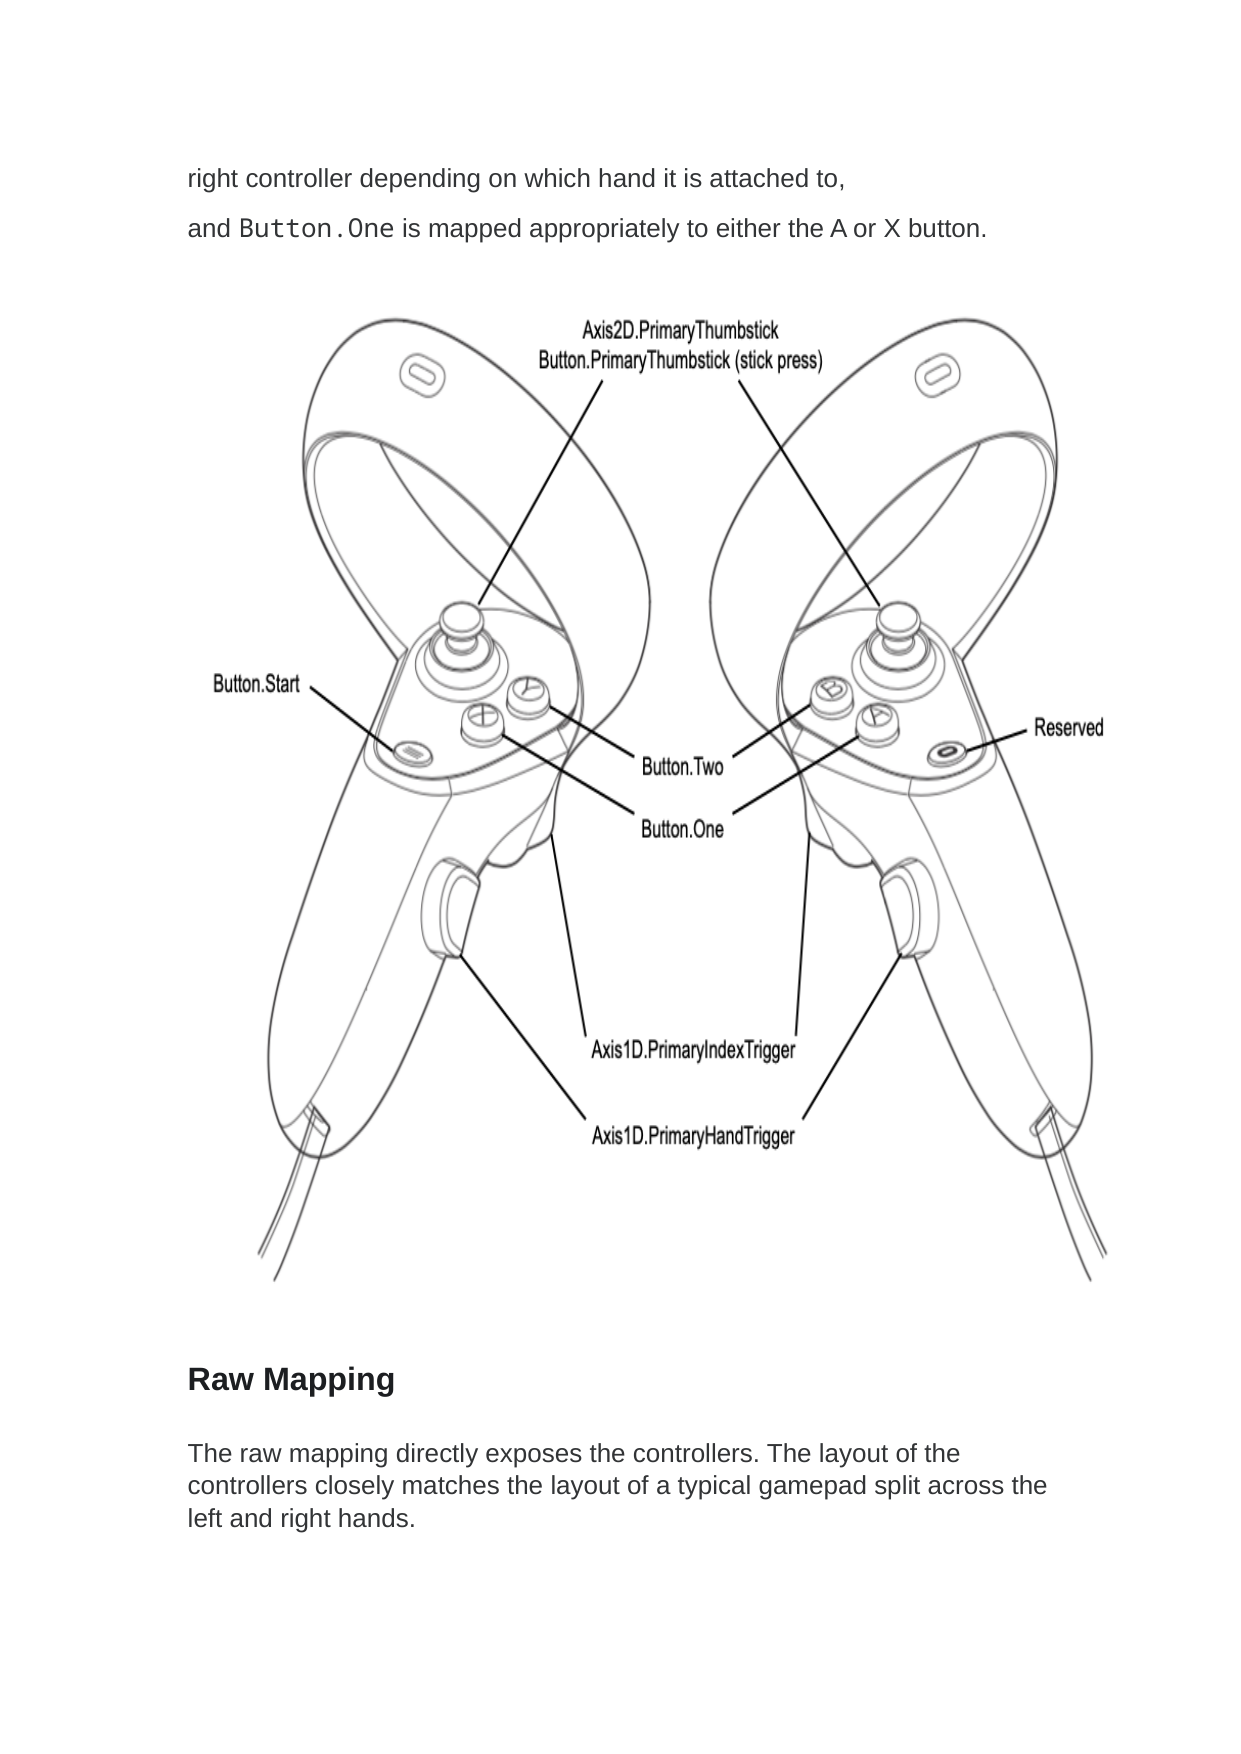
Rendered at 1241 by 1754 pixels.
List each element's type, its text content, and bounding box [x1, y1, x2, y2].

text The raw mapping directly exposes the controllers. The layout of the controllers closely matches the layout of a typical gamepad split across the left and right hands. [187, 1436, 1053, 1534]
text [187, 162, 1053, 259]
subtitle Raw Mapping [187, 1346, 1053, 1411]
picture [187, 281, 1143, 1307]
